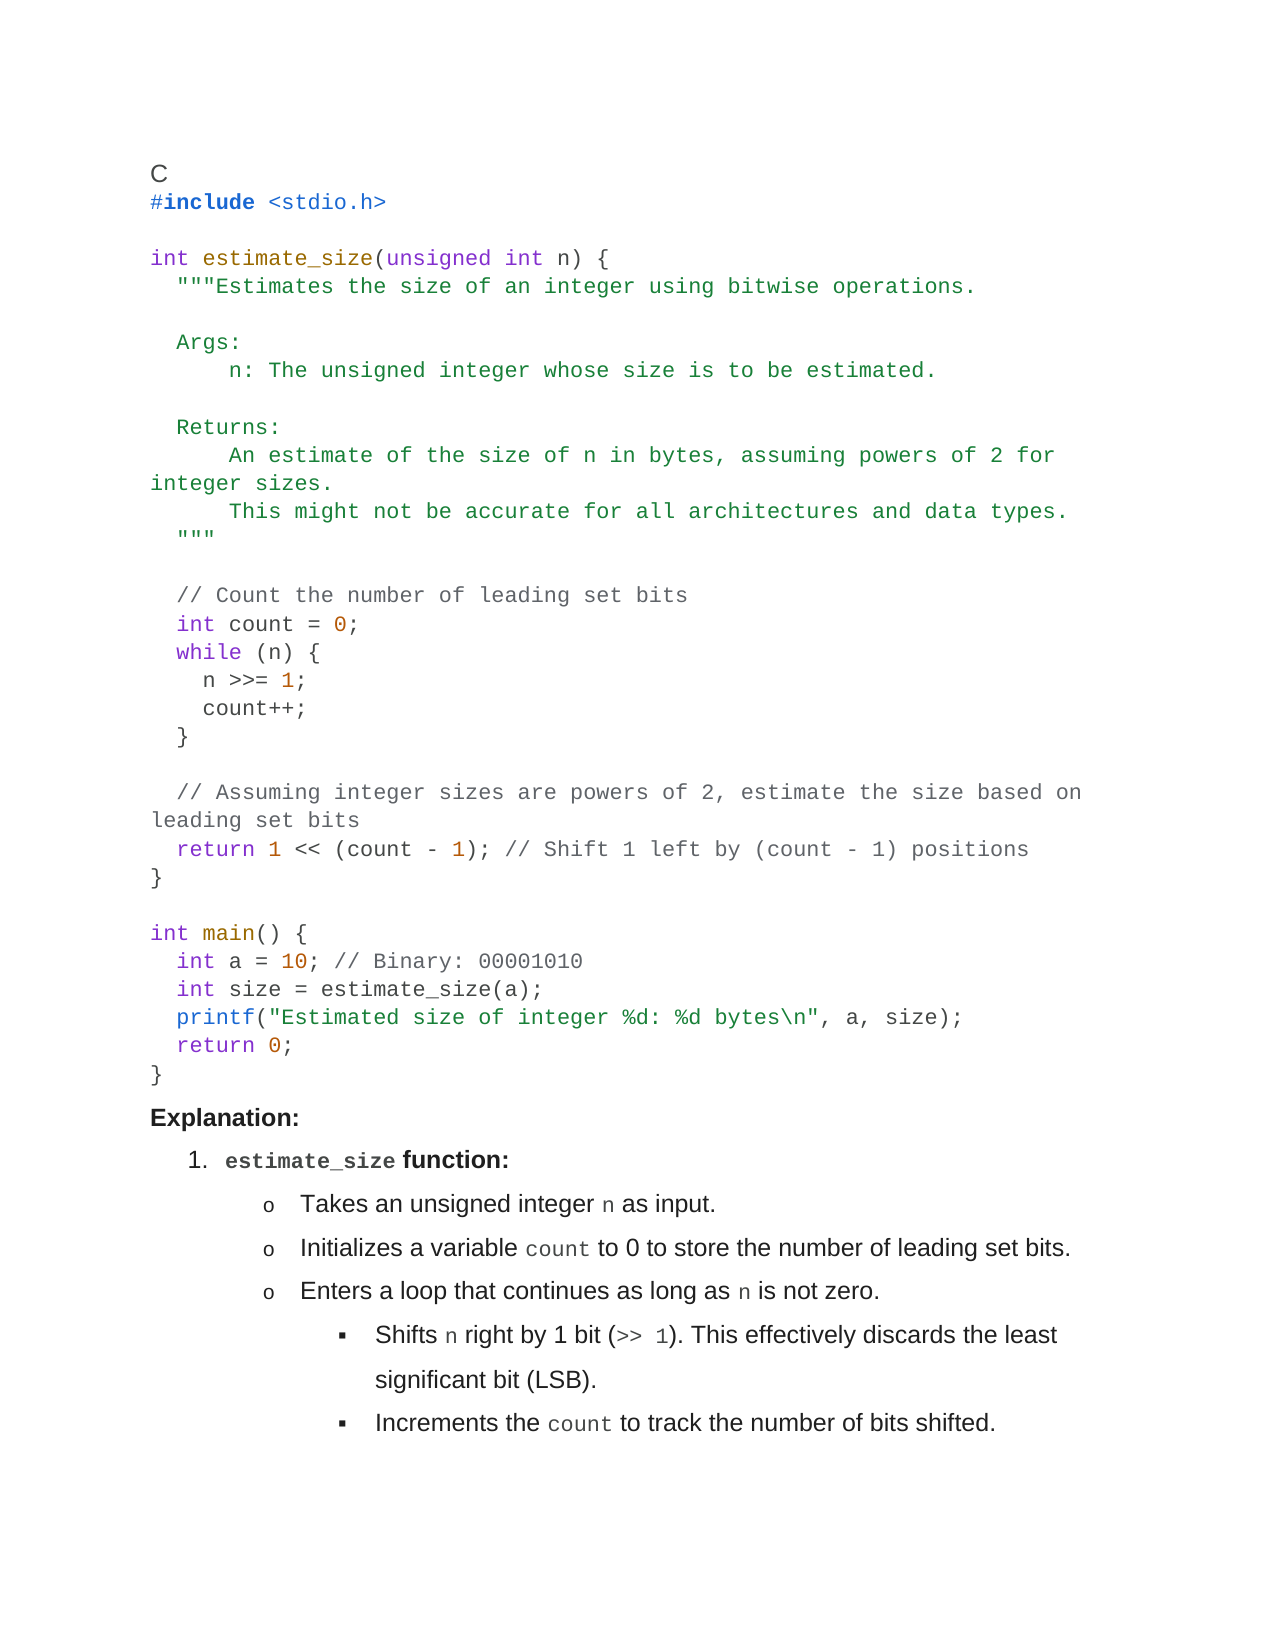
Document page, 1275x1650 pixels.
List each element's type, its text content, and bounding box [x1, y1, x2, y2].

text An estimate of the size of n in bytes, assuming powers of 2 for integer sizes. [150, 441, 1125, 497]
text Explanation: [150, 1087, 1125, 1131]
text #include <stdio.h> [150, 187, 1125, 216]
text C [150, 150, 1125, 187]
text count++; [150, 694, 1125, 722]
list estimate_size function: [187, 1131, 1125, 1175]
text int count = 0; [150, 609, 1125, 637]
text """Estimates the size of an integer using bitwise operations. [150, 272, 1125, 300]
text } [150, 722, 1125, 750]
text int main() { [150, 919, 1125, 947]
list Increments the count to track the number of bits shifted. [337, 1394, 1125, 1437]
text while (n) { [150, 637, 1125, 666]
text } [150, 1059, 1125, 1087]
text } [150, 862, 1125, 891]
text printf("Estimated size of integer %d: %d bytes\n", a, size); [150, 1003, 1125, 1031]
text return 0; [150, 1031, 1125, 1059]
list Initializes a variable count to 0 to store the number of leading set bits. [262, 1219, 1125, 1262]
list Shifts n right by 1 bit (>> 1). This effectively discards the least significant bit (LSB). [337, 1306, 1125, 1394]
list Enters a loop that continues as long as n is not zero. [262, 1262, 1125, 1306]
text """ [150, 525, 1125, 553]
text n >>= 1; [150, 666, 1125, 694]
text n: The unsigned integer whose size is to be estimated. [150, 356, 1125, 384]
text Returns: [150, 412, 1125, 441]
text int estimate_size(unsigned int n) { [150, 244, 1125, 272]
text int size = estimate_size(a); [150, 975, 1125, 1003]
text // Count the number of leading set bits [150, 581, 1125, 609]
text return 1 << (count - 1); // Shift 1 left by (count - 1) positions [150, 834, 1125, 862]
text Args: [150, 328, 1125, 356]
text This might not be accurate for all architectures and data types. [150, 497, 1125, 525]
text // Assuming integer sizes are powers of 2, estimate the size based on leading set bits [150, 778, 1125, 834]
text int a = 10; // Binary: 00001010 [150, 947, 1125, 975]
list Takes an unsigned integer n as input. [262, 1175, 1125, 1219]
